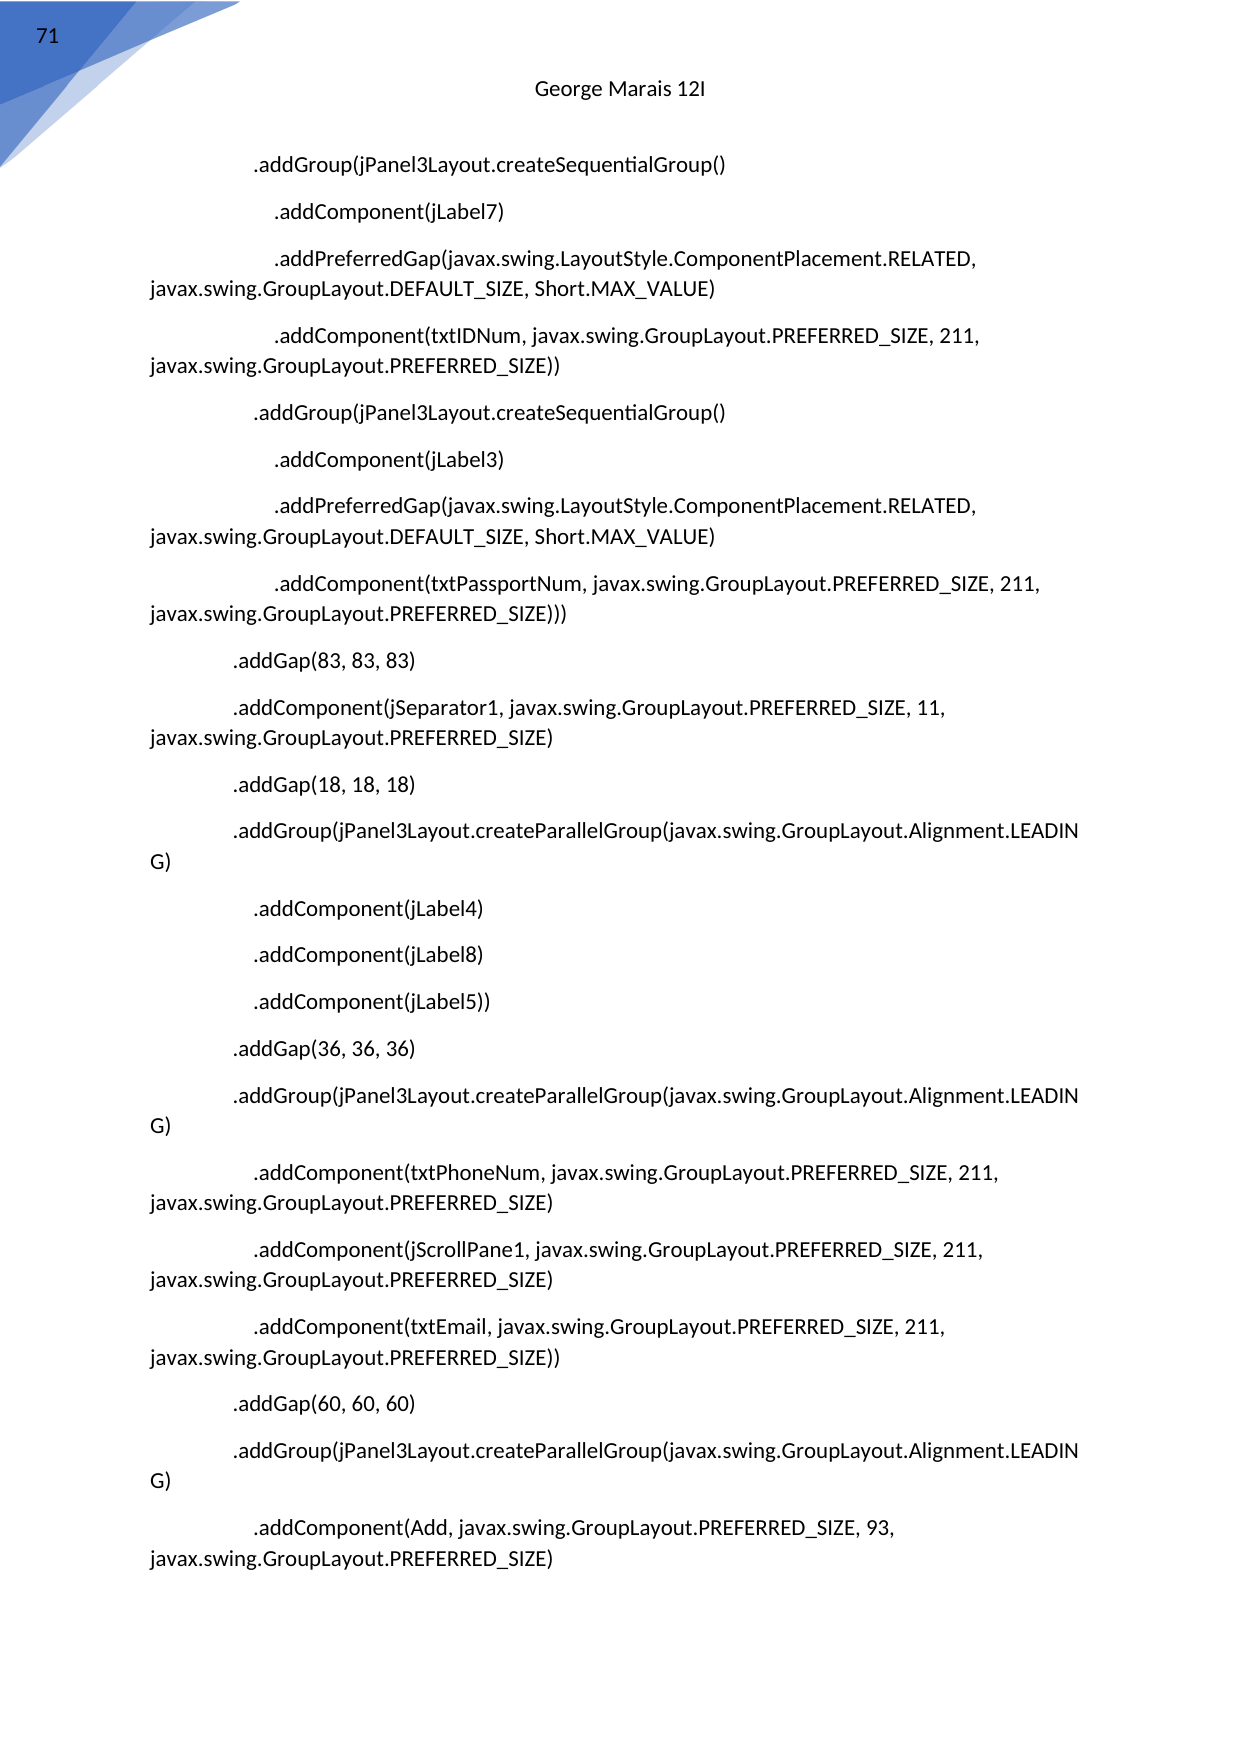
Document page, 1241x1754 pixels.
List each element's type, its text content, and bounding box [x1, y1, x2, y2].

text .addComponent(jSeparator1, javax.swing.GroupLayout.PREFERRED_SIZE, 11, javax.swing.GroupLayout.PREFERRED_SIZE) [150, 693, 1090, 751]
text .addComponent(jLabel8) [150, 941, 1090, 969]
text .addGap(83, 83, 83) [150, 646, 1090, 674]
text .addGroup(jPanel3Layout.createSequentialGroup() [150, 398, 1090, 426]
text .addComponent(txtIDNum, javax.swing.GroupLayout.PREFERRED_SIZE, 211, javax.swing.GroupLayout.PREFERRED_SIZE)) [150, 321, 1090, 379]
text .addComponent(txtPhoneNum, javax.swing.GroupLayout.PREFERRED_SIZE, 211, javax.swing.GroupLayout.PREFERRED_SIZE) [150, 1158, 1090, 1217]
text .addComponent(txtEmail, javax.swing.GroupLayout.PREFERRED_SIZE, 211, javax.swing.GroupLayout.PREFERRED_SIZE)) [150, 1312, 1090, 1371]
text .addGap(60, 60, 60) [150, 1389, 1090, 1418]
text .addGroup(jPanel3Layout.createParallelGroup(javax.swing.GroupLayout.Alignment.LEADING) [150, 817, 1090, 875]
text .addGroup(jPanel3Layout.createParallelGroup(javax.swing.GroupLayout.Alignment.LEADING) [150, 1081, 1090, 1139]
text .addComponent(Add, javax.swing.GroupLayout.PREFERRED_SIZE, 93, javax.swing.GroupLayout.PREFERRED_SIZE) [150, 1513, 1090, 1572]
text .addComponent(jLabel7) [150, 197, 1090, 225]
text .addPreferredGap(javax.swing.LayoutStyle.ComponentPlacement.RELATED, javax.swing.GroupLayout.DEFAULT_SIZE, Short.MAX_VALUE) [150, 492, 1090, 550]
text .addGroup(jPanel3Layout.createSequentialGroup() [150, 150, 1090, 178]
text .addGroup(jPanel3Layout.createParallelGroup(javax.swing.GroupLayout.Alignment.LEADING) [150, 1436, 1090, 1495]
text .addComponent(jScrollPane1, javax.swing.GroupLayout.PREFERRED_SIZE, 211, javax.swing.GroupLayout.PREFERRED_SIZE) [150, 1235, 1090, 1294]
picture [0, 1, 242, 170]
text .addComponent(jLabel3) [150, 445, 1090, 473]
text .addComponent(jLabel4) [150, 894, 1090, 922]
text .addPreferredGap(javax.swing.LayoutStyle.ComponentPlacement.RELATED, javax.swing.GroupLayout.DEFAULT_SIZE, Short.MAX_VALUE) [150, 244, 1090, 302]
text .addComponent(txtPassportNum, javax.swing.GroupLayout.PREFERRED_SIZE, 211, javax.swing.GroupLayout.PREFERRED_SIZE))) [150, 569, 1090, 627]
text .addComponent(jLabel5)) [150, 987, 1090, 1016]
text .addGap(18, 18, 18) [150, 770, 1090, 798]
text .addGap(36, 36, 36) [150, 1034, 1090, 1062]
